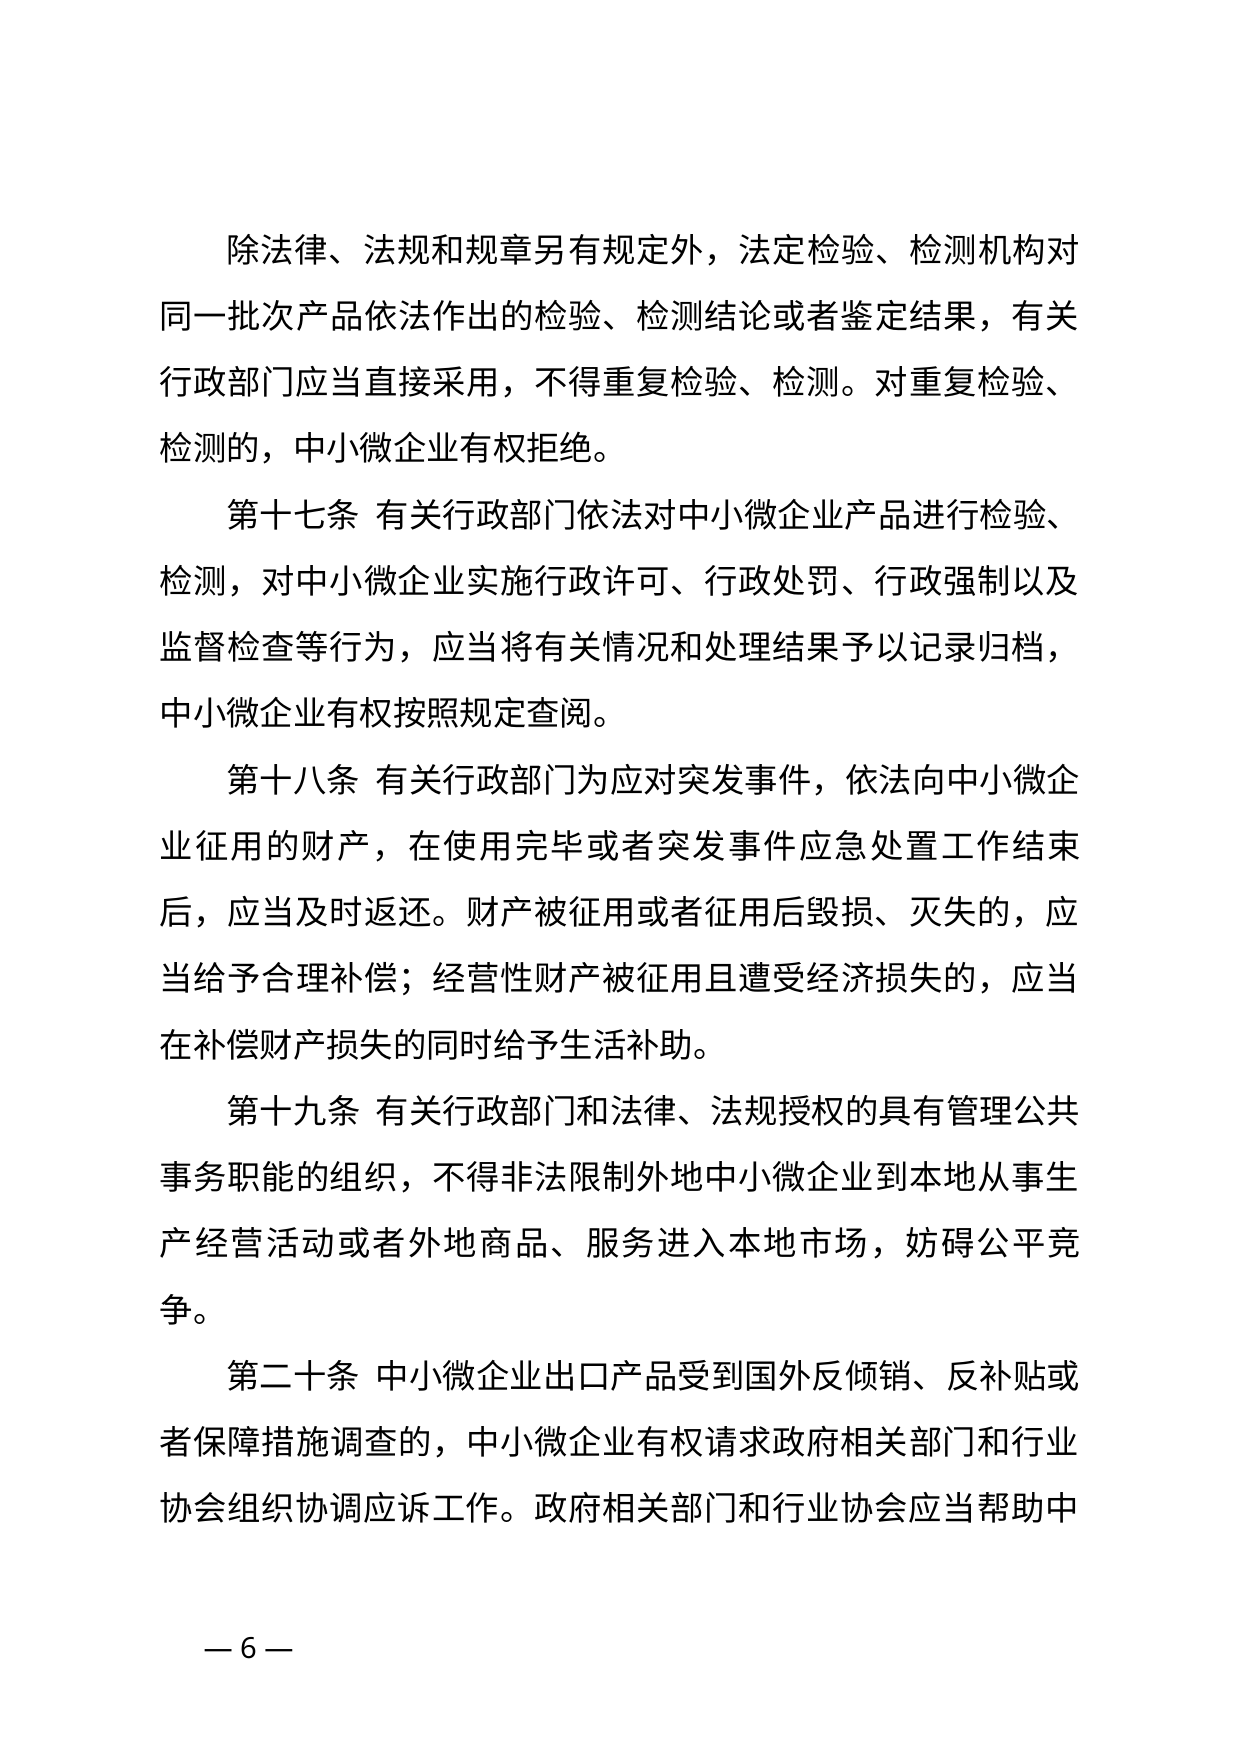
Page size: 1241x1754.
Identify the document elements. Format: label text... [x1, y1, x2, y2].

text 第十七条 有关行政部门依法对中小微企业产品进行检验、检测，对中小微企业实施行政许可、行政处罚、行政强制以及监督检查等行为，应当将有关情况和处理结果予以记录归档，中小微企业有权按照规定查阅。 [159, 479, 1081, 744]
text 第十八条 有关行政部门为应对突发事件，依法向中小微企业征用的财产，在使用完毕或者突发事件应急处置工作结束后，应当及时返还。财产被征用或者征用后毁损、灭失的，应当给予合理补偿；经营性财产被征用且遭受经济损失的，应当在补偿财产损失的同时给予生活补助。 [159, 744, 1081, 1076]
text 除法律、法规和规章另有规定外，法定检验、检测机构对同一批次产品依法作出的检验、检测结论或者鉴定结果，有关行政部门应当直接采用，不得重复检验、检测。对重复检验、检测的，中小微企业有权拒绝。 [159, 214, 1081, 479]
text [159, 1341, 1081, 1539]
text 第十九条 有关行政部门和法律、法规授权的具有管理公共事务职能的组织，不得非法限制外地中小微企业到本地从事生产经营活动或者外地商品、服务进入本地市场，妨碍公平竞争。 [159, 1076, 1081, 1341]
